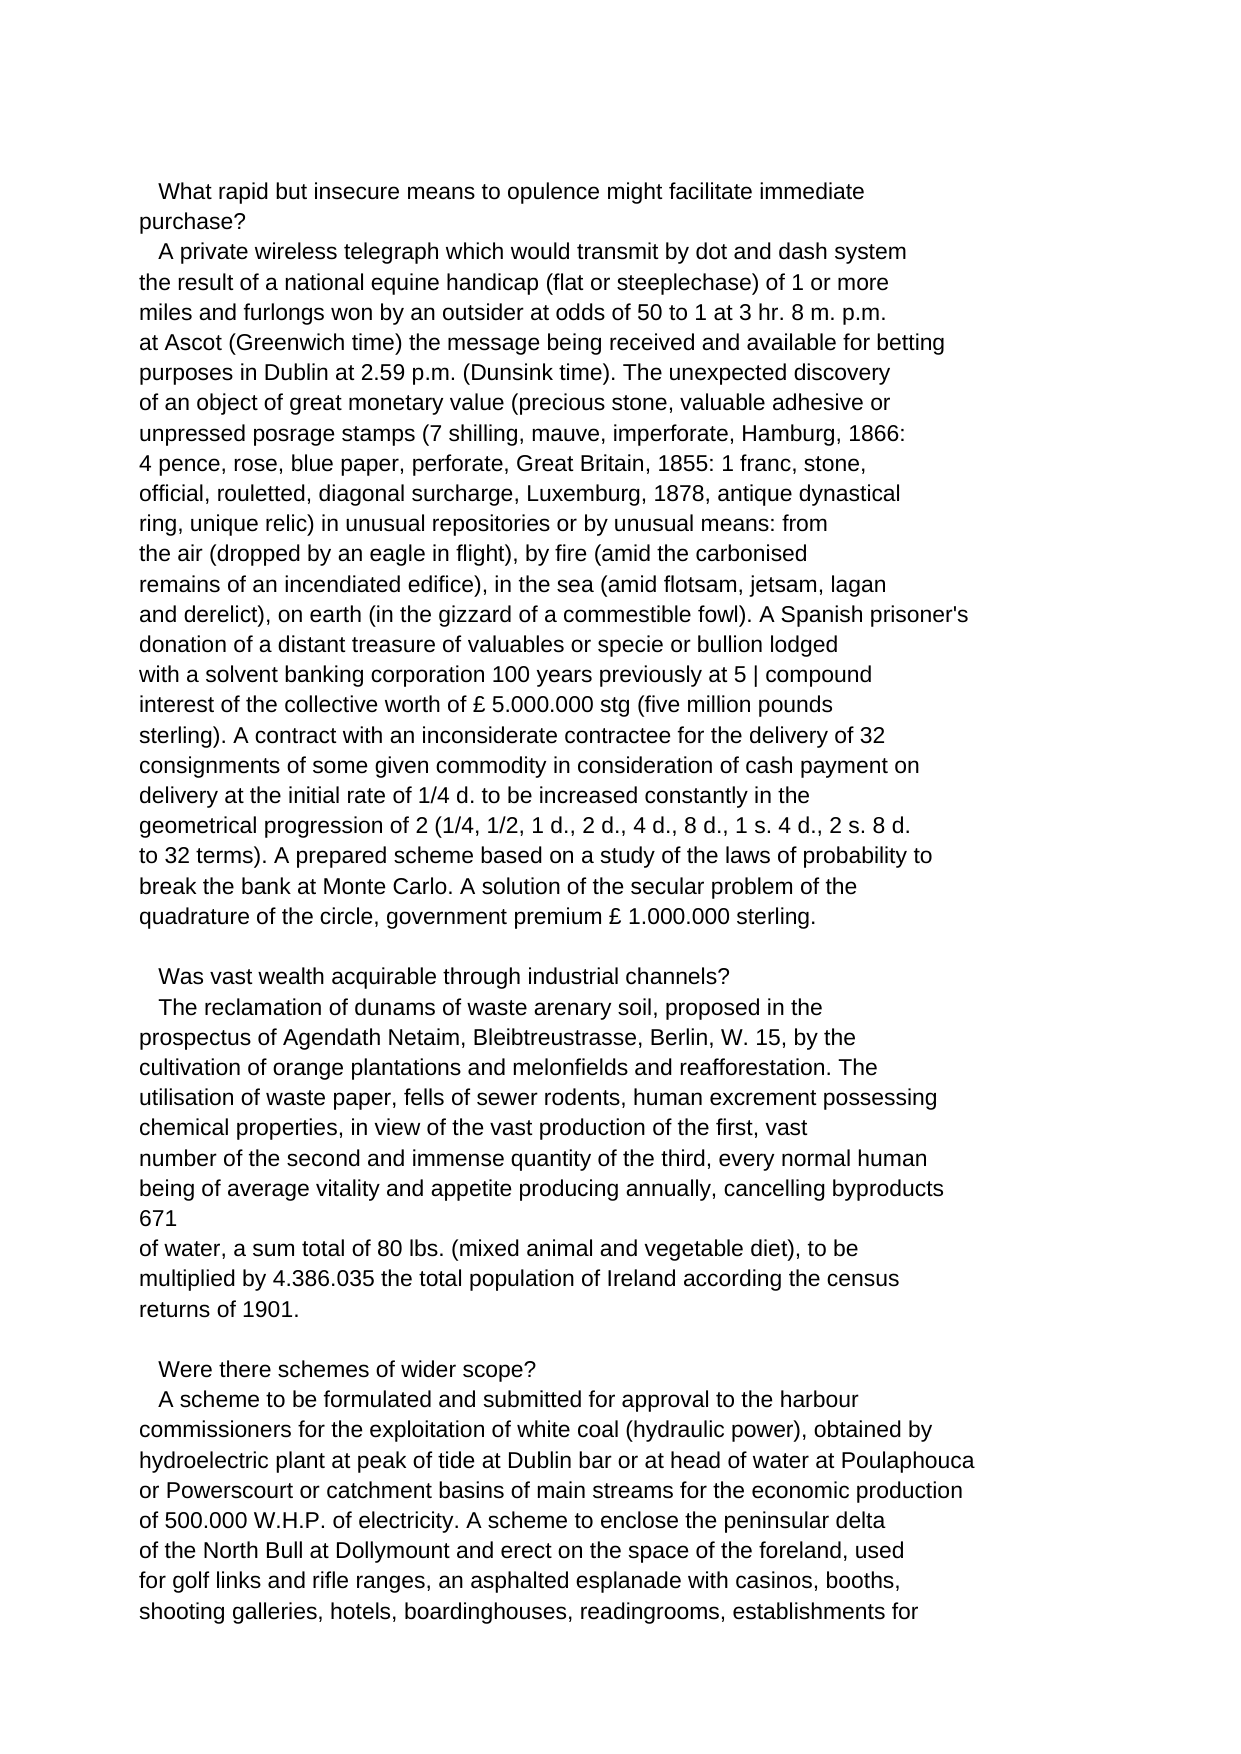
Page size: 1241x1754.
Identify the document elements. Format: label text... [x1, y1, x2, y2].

text utilisation of waste paper, fells of sewer rodents, human excrement possessing [139, 1084, 1101, 1110]
text What rapid but insecure means to opulence might facilitate immediate [139, 178, 1101, 204]
text consignments of some given commodity in consideration of cash payment on [139, 752, 1101, 778]
text of the North Bull at Dollymount and erect on the space of the foreland, used [139, 1537, 1101, 1563]
text hydroelectric plant at peak of tide at Dublin bar or at head of water at Poulaphouca [139, 1447, 1101, 1473]
text Were there schemes of wider scope? [139, 1356, 1101, 1382]
text interest of the collective worth of £ 5.000.000 stg (five million pounds [139, 691, 1101, 718]
text or Powerscourt or catchment basins of main streams for the economic production [139, 1477, 1101, 1503]
text The reclamation of dunams of waste arenary soil, proposed in the [139, 993, 1101, 1020]
text the air (dropped by an eagle in flight), by fire (amid the carbonised [139, 540, 1101, 567]
text to 32 terms). A prepared scheme based on a study of the laws of probability to [139, 842, 1101, 869]
text of 500.000 W.H.P. of electricity. A scheme to enclose the peninsular delta [139, 1507, 1101, 1533]
text cultivation of orange plantations and melonfields and reafforestation. The [139, 1054, 1101, 1080]
text miles and furlongs won by an outsider at odds of 50 to 1 at 3 hr. 8 m. p.m. [139, 299, 1101, 325]
text 4 pence, rose, blue paper, perforate, Great Britain, 1855: 1 franc, stone, [139, 450, 1101, 476]
text A private wireless telegraph which would transmit by dot and dash system [139, 238, 1101, 264]
text returns of 1901. [139, 1296, 1101, 1322]
text delivery at the initial rate of 1/4 d. to be increased constantly in the [139, 782, 1101, 808]
text of water, a sum total of 80 lbs. (mixed animal and vegetable diet), to be [139, 1235, 1101, 1261]
text multiplied by 4.386.035 the total population of Ireland according the census [139, 1265, 1101, 1292]
text unpressed posrage stamps (7 shilling, mauve, imperforate, Hamburg, 1866: [139, 419, 1101, 446]
text geometrical progression of 2 (1/4, 1/2, 1 d., 2 d., 4 d., 8 d., 1 s. 4 d., 2 s. 8 d. [139, 812, 1101, 838]
text purposes in Dublin at 2.59 p.m. (Dunsink time). The unexpected discovery [139, 359, 1101, 385]
text being of average vitality and appetite producing annually, cancelling byproducts [139, 1175, 1101, 1201]
text prospectus of Agendath Netaim, Bleibtreustrasse, Berlin, W. 15, by the [139, 1024, 1101, 1050]
text chemical properties, in view of the vast production of the first, vast [139, 1114, 1101, 1141]
text 671 [139, 1205, 1101, 1231]
text official, rouletted, diagonal surcharge, Luxemburg, 1878, antique dynastical [139, 480, 1101, 506]
text number of the second and immense quantity of the third, every normal human [139, 1144, 1101, 1171]
text purchase? [139, 208, 1101, 234]
text shooting galleries, hotels, boardinghouses, readingrooms, establishments for [139, 1598, 1101, 1624]
text quadrature of the circle, government premium £ 1.000.000 sterling. [139, 903, 1101, 929]
text donation of a distant treasure of valuables or specie or bullion lodged [139, 631, 1101, 657]
text and derelict), on earth (in the gizzard of a commestible fowl). A Spanish prisoner's [139, 601, 1101, 627]
text at Ascot (Greenwich time) the message being received and available for betting [139, 329, 1101, 355]
text A scheme to be formulated and submitted for approval to the harbour [139, 1386, 1101, 1412]
text the result of a national equine handicap (flat or steeplechase) of 1 or more [139, 268, 1101, 295]
text ring, unique relic) in unusual repositories or by unusual means: from [139, 510, 1101, 536]
text sterling). A contract with an inconsiderate contractee for the delivery of 32 [139, 722, 1101, 748]
text with a solvent banking corporation 100 years previously at 5 | compound [139, 661, 1101, 687]
text commissioners for the exploitation of white coal (hydraulic power), obtained by [139, 1416, 1101, 1443]
text of an object of great monetary value (precious stone, valuable adhesive or [139, 389, 1101, 416]
text for golf links and rifle ranges, an asphalted esplanade with casinos, booths, [139, 1567, 1101, 1594]
text break the bank at Monte Carlo. A solution of the secular problem of the [139, 873, 1101, 899]
text remains of an incendiated edifice), in the sea (amid flotsam, jetsam, lagan [139, 571, 1101, 597]
text Was vast wealth acquirable through industrial channels? [139, 963, 1101, 989]
